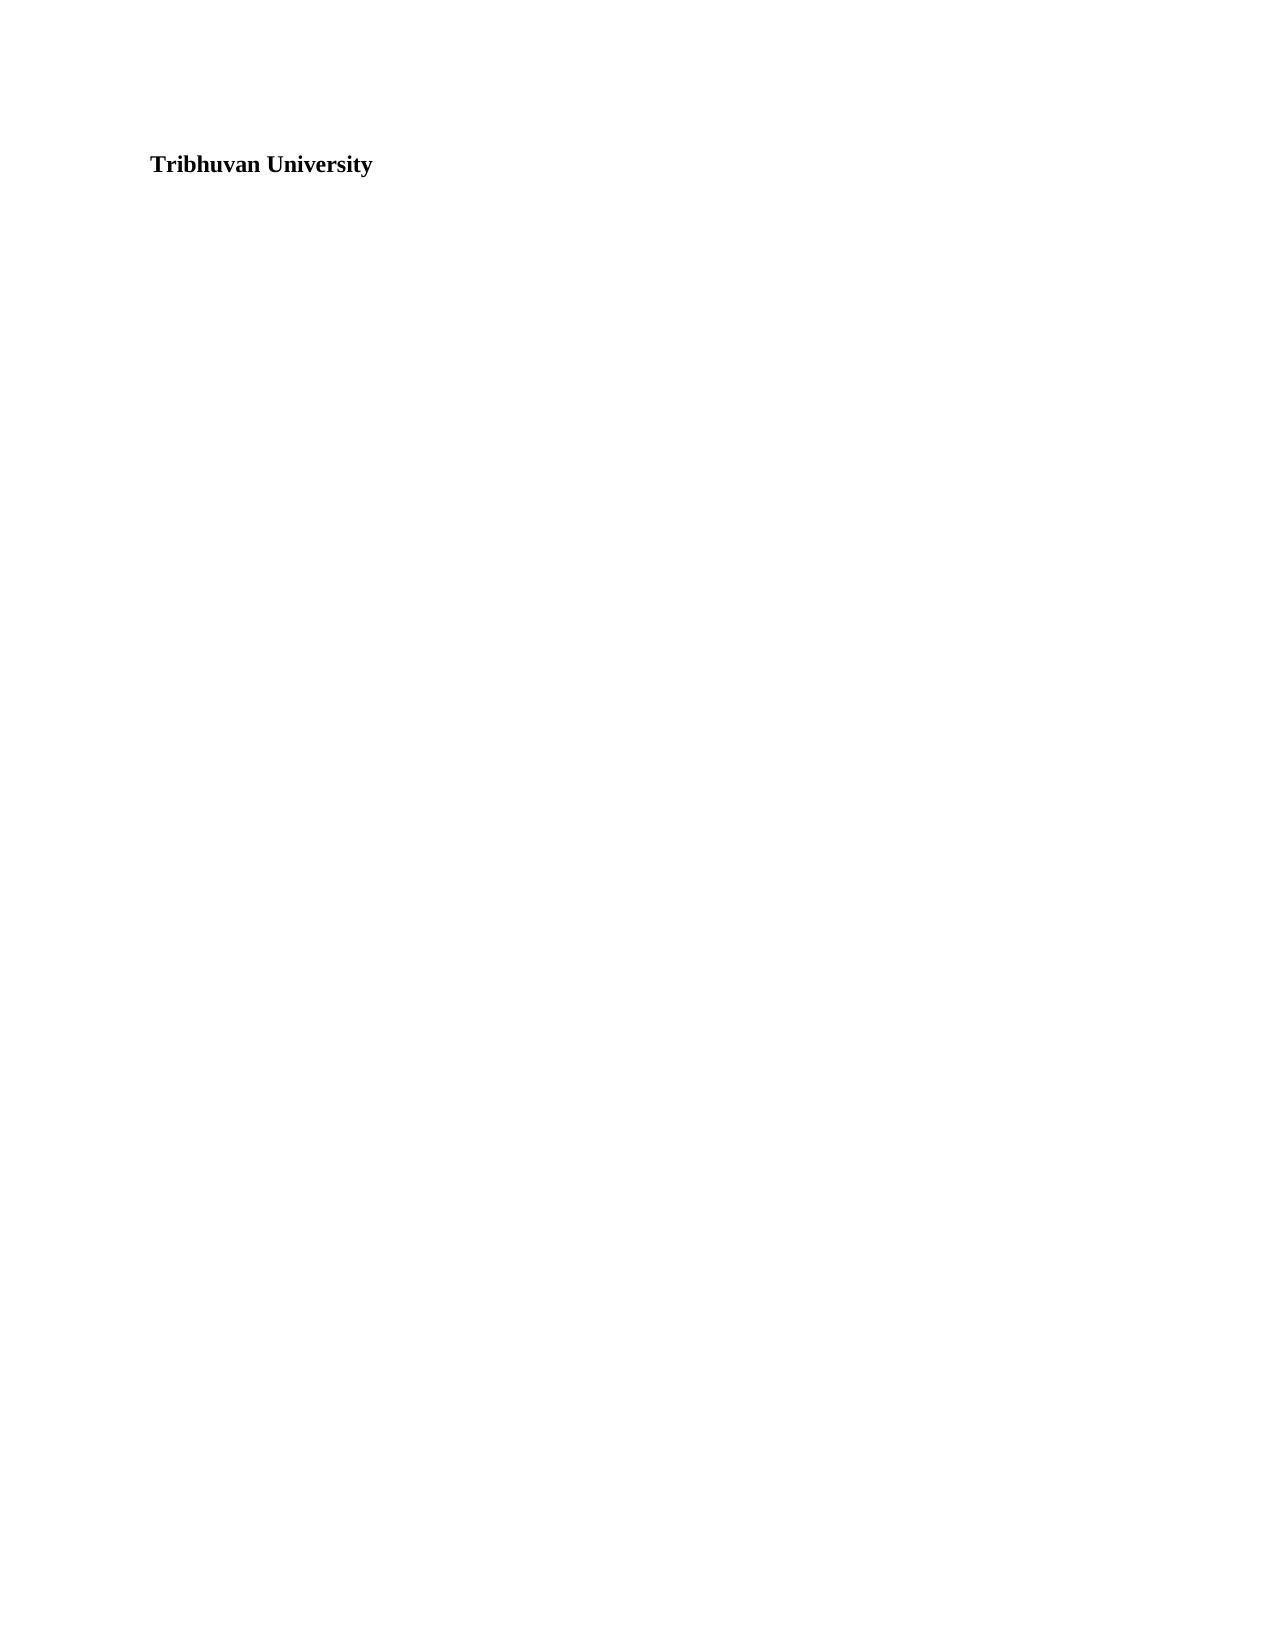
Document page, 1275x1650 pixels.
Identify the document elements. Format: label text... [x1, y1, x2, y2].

text Tribhuvan University [150, 150, 1125, 178]
